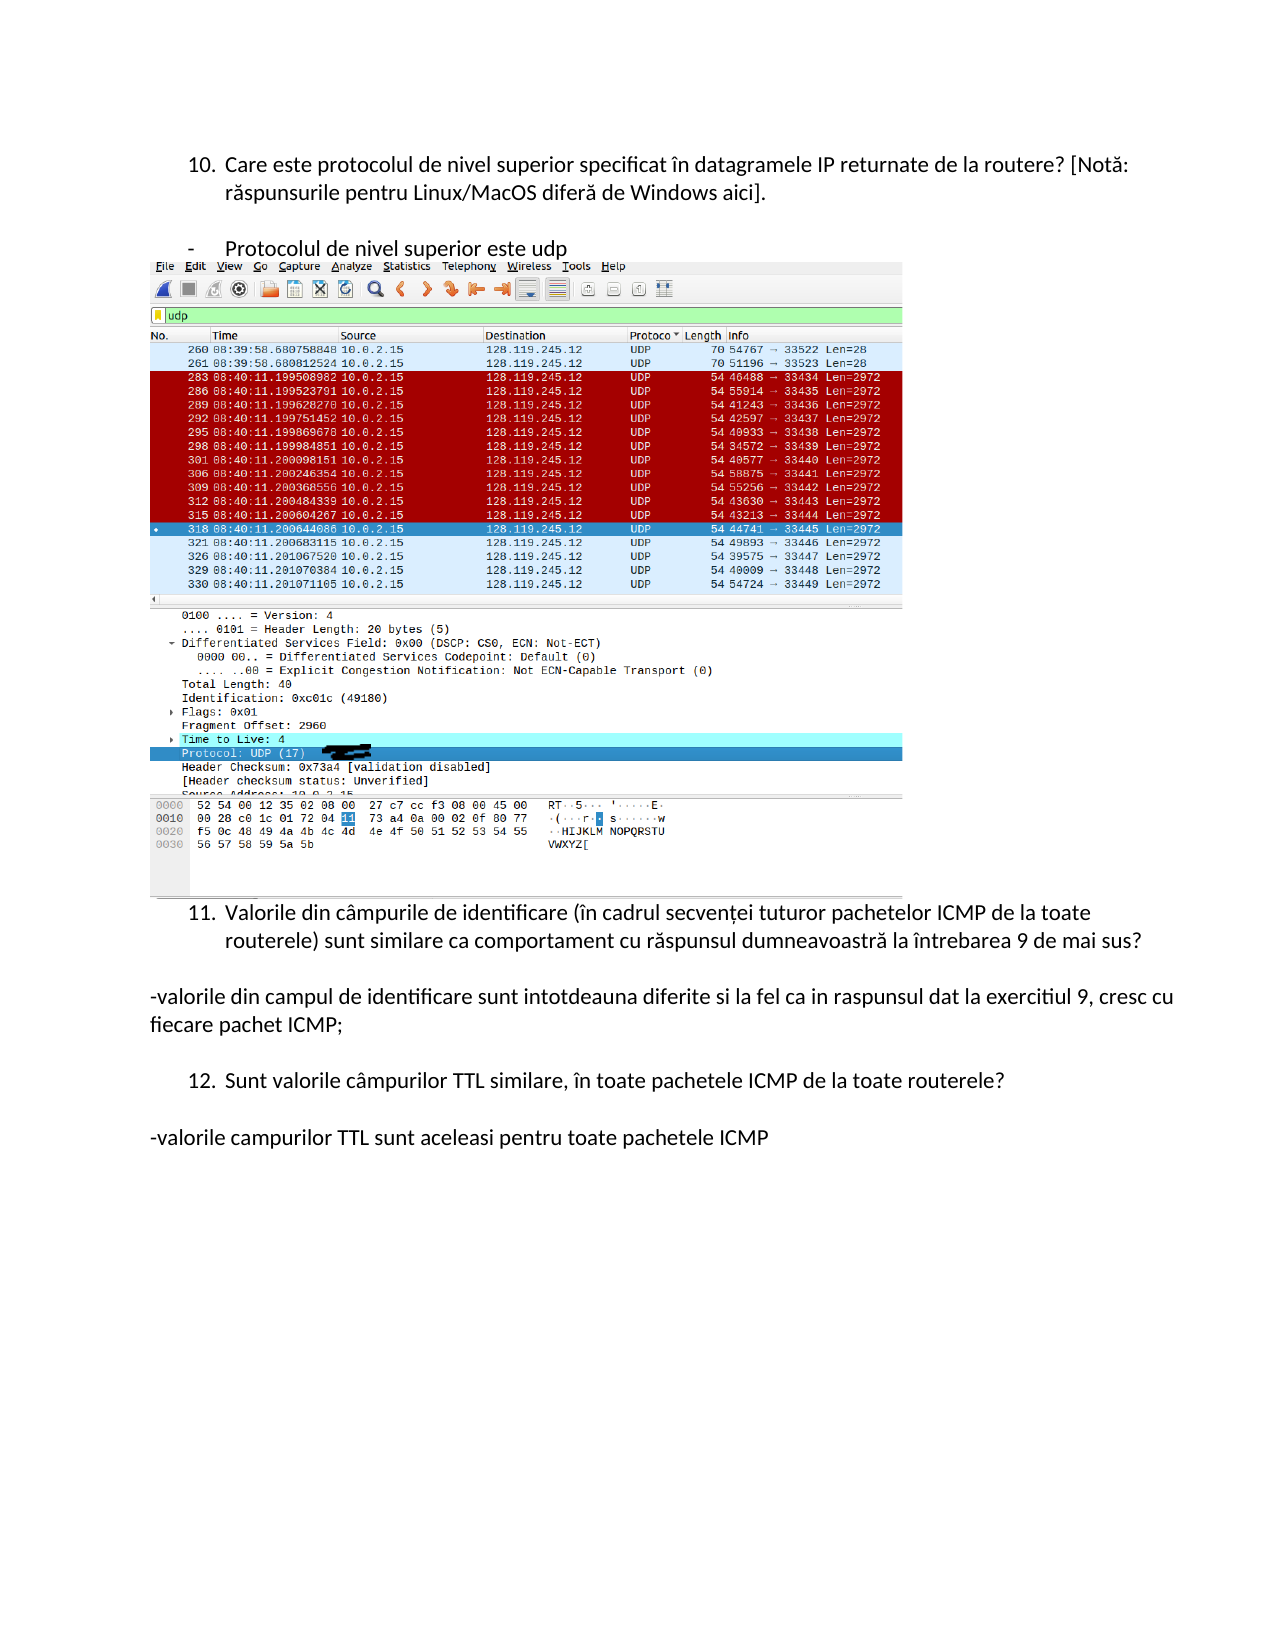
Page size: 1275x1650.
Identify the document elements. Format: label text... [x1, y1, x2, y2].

list Care este protocolul de nivel superior specificat în datagramele IP returnate de la routere? [Notă: răspunsurile pentru Linux/MacOS diferă de Windows aici]. [187, 150, 1185, 206]
list Protocolul de nivel superior este udp [187, 234, 1185, 262]
text -valorile din campul de identificare sunt intotdeauna diferite si la fel ca in raspunsul dat la exercitiul 9, cresc cu fiecare pachet ICMP; [150, 982, 1185, 1038]
picture [150, 262, 903, 899]
list Sunt valorile câmpurilor TTL similare, în toate pachetele ICMP de la toate routerele? [187, 1067, 1185, 1094]
list Valorile din câmpurile de identificare (în cadrul secvenței tuturor pachetelor ICMP de la toate routerele) sunt similare ca comportament cu răspunsul dumneavoastră la întrebarea 9 de mai sus? [187, 898, 1185, 954]
text -valorile campurilor TTL sunt aceleasi pentru toate pachetele ICMP [150, 1123, 1185, 1151]
